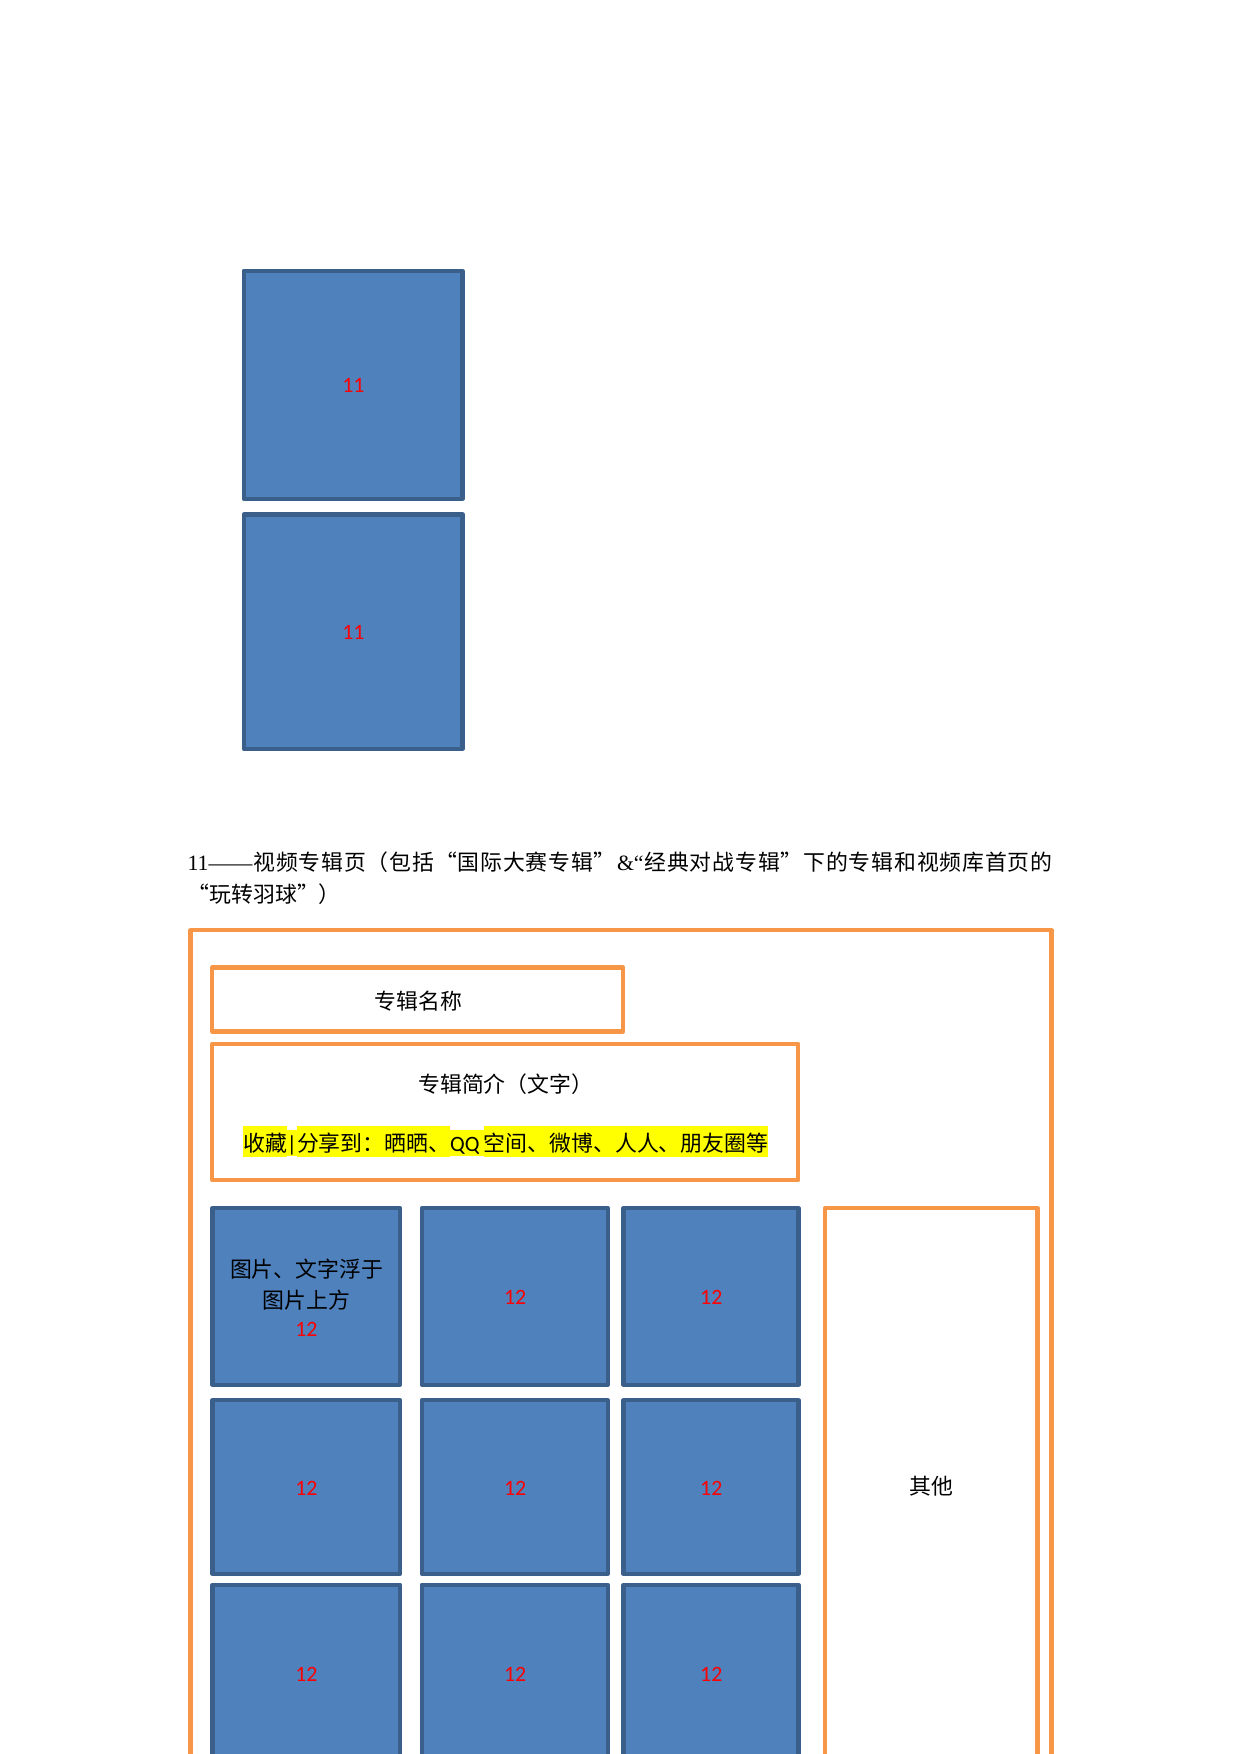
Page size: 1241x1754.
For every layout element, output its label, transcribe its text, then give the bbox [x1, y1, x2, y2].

text 11——视频专辑页（包括“国际大赛专辑”&“经典对战专辑”下的专辑和视频库首页的“玩转羽球”） [187, 844, 1053, 909]
